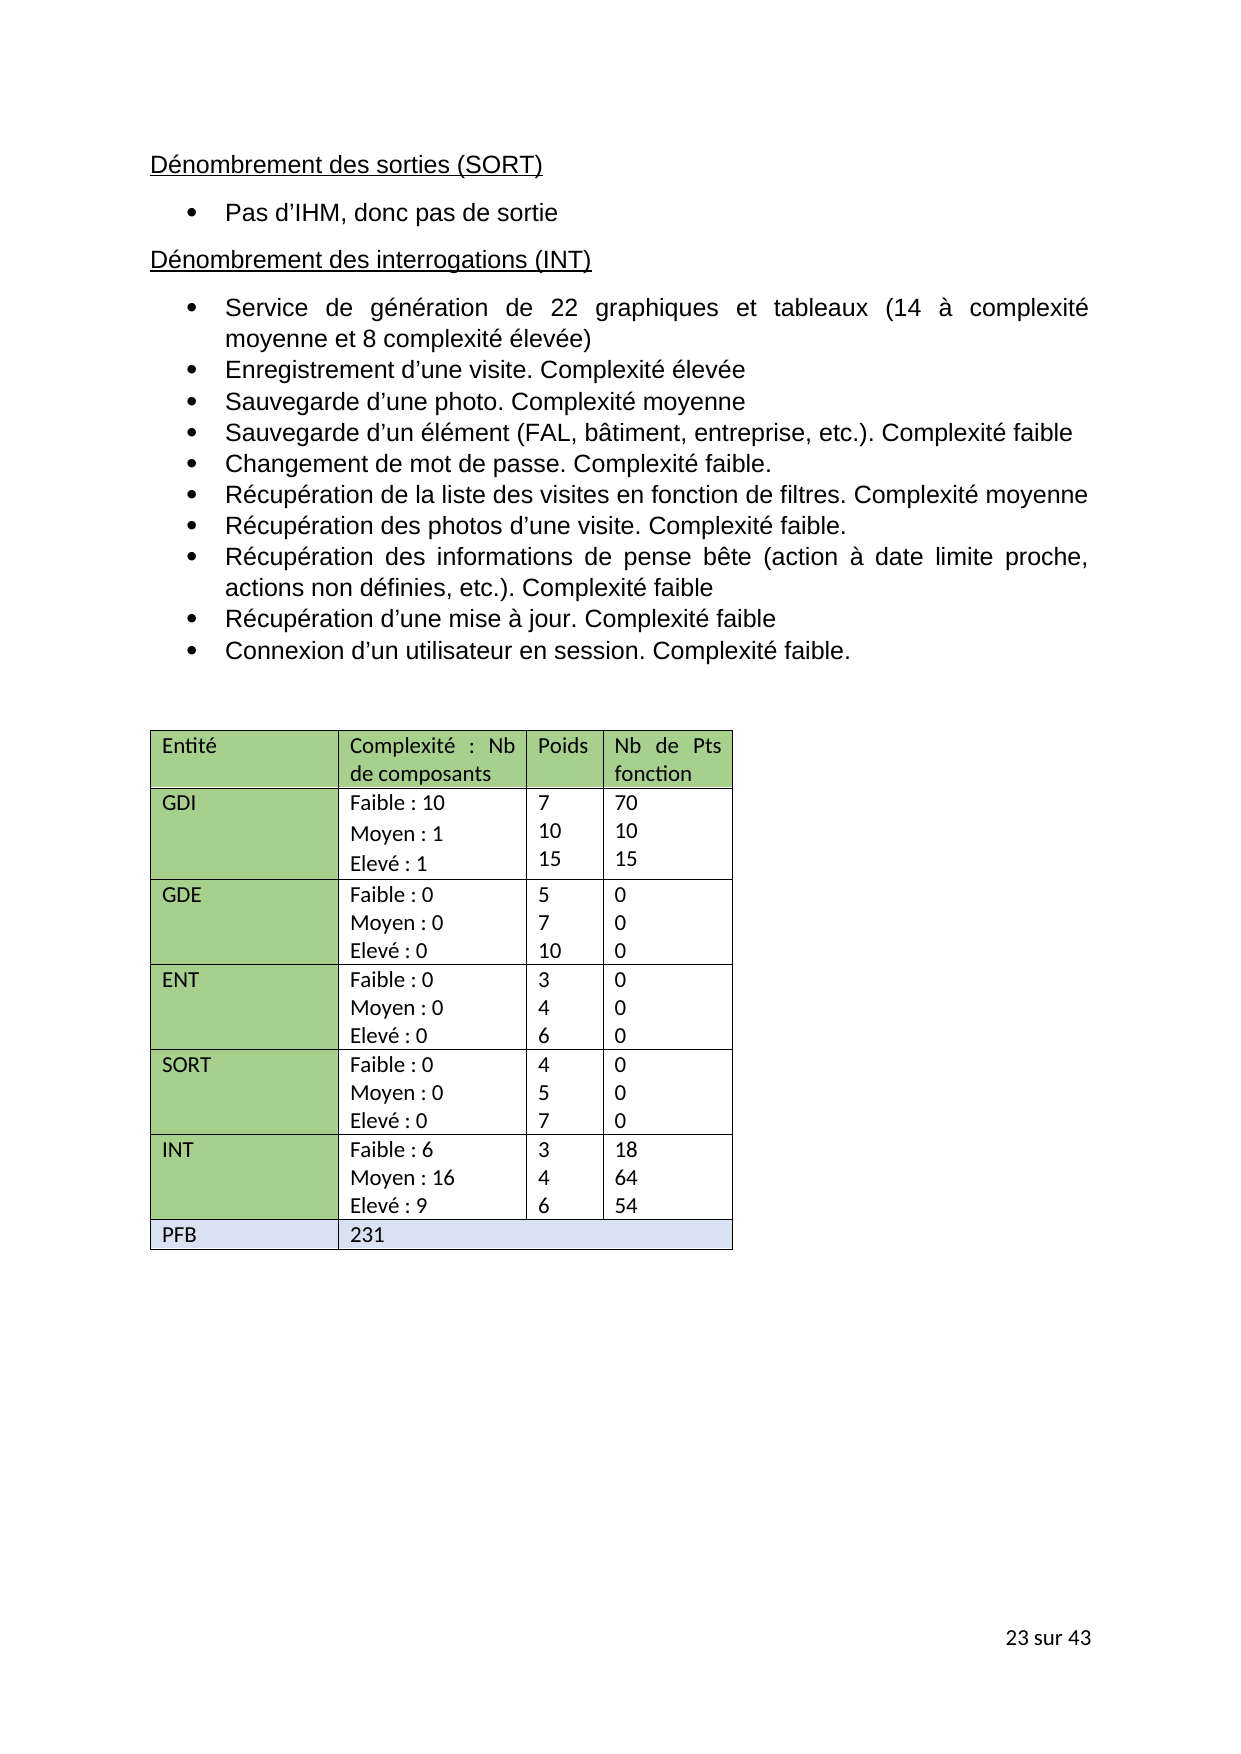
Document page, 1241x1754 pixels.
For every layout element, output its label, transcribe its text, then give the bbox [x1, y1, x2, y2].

table_cell 3 4 6 [527, 1135, 603, 1219]
table_header Poids [527, 731, 603, 787]
table_cell 0 0 0 [604, 880, 732, 964]
list Sauvegarde d’un élément (FAL, bâtiment, entreprise, etc.). Complexité faible [187, 418, 1090, 447]
table_cell 70 10 15 [604, 789, 732, 879]
table_cell PFB [151, 1220, 338, 1248]
table_cell ENT [151, 965, 338, 1049]
table_cell INT [151, 1135, 338, 1219]
table_cell Faible : 10 Moyen : 1 Elevé : 1 [339, 789, 526, 879]
table_cell SORT [151, 1050, 338, 1134]
table_cell 18 64 54 [604, 1135, 732, 1219]
table_header Complexité : Nb de composants [339, 731, 526, 787]
list Récupération de la liste des visites en fonction de filtres. Complexité moyenne [187, 480, 1090, 509]
table_cell Faible : 0 Moyen : 0 Elevé : 0 [339, 880, 526, 964]
table_cell 5 7 10 [527, 880, 603, 964]
list Pas d’IHM, donc pas de sortie [187, 198, 1090, 227]
list Récupération d’une mise à jour. Complexité faible [187, 604, 1090, 633]
list Récupération des informations de pense bête (action à date limite proche, actions non définies, etc.). Complexité faible [187, 542, 1090, 602]
table_header Entité [151, 731, 338, 787]
table_cell 3 4 6 [527, 965, 603, 1049]
table_cell GDE [151, 880, 338, 964]
table_header Nb de Pts fonction [604, 731, 732, 787]
table_cell 231 [339, 1220, 732, 1248]
table_cell GDI [151, 789, 338, 879]
list Enregistrement d’une visite. Complexité élevée [187, 355, 1090, 384]
list Sauvegarde d’une photo. Complexité moyenne [187, 387, 1090, 415]
list Récupération des photos d’une visite. Complexité faible. [187, 511, 1090, 540]
table_cell Faible : 0 Moyen : 0 Elevé : 0 [339, 965, 526, 1049]
table_cell Faible : 6 Moyen : 16 Elevé : 9 [339, 1135, 526, 1219]
table_cell 7 10 15 [527, 789, 603, 879]
table_cell 4 5 7 [527, 1050, 603, 1134]
text Dénombrement des interrogations (INT) [150, 246, 1090, 274]
table_cell 0 0 0 [604, 1050, 732, 1134]
table_cell 0 0 0 [604, 965, 732, 1049]
table_cell Faible : 0 Moyen : 0 Elevé : 0 [339, 1050, 526, 1134]
text Dénombrement des sorties (SORT) [150, 150, 1090, 179]
list Changement de mot de passe. Complexité faible. [187, 449, 1090, 478]
list Service de génération de 22 graphiques et tableaux (14 à complexité moyenne et 8 complexité élevée) [187, 293, 1090, 353]
list Connexion d’un utilisateur en session. Complexité faible. [187, 636, 1090, 664]
